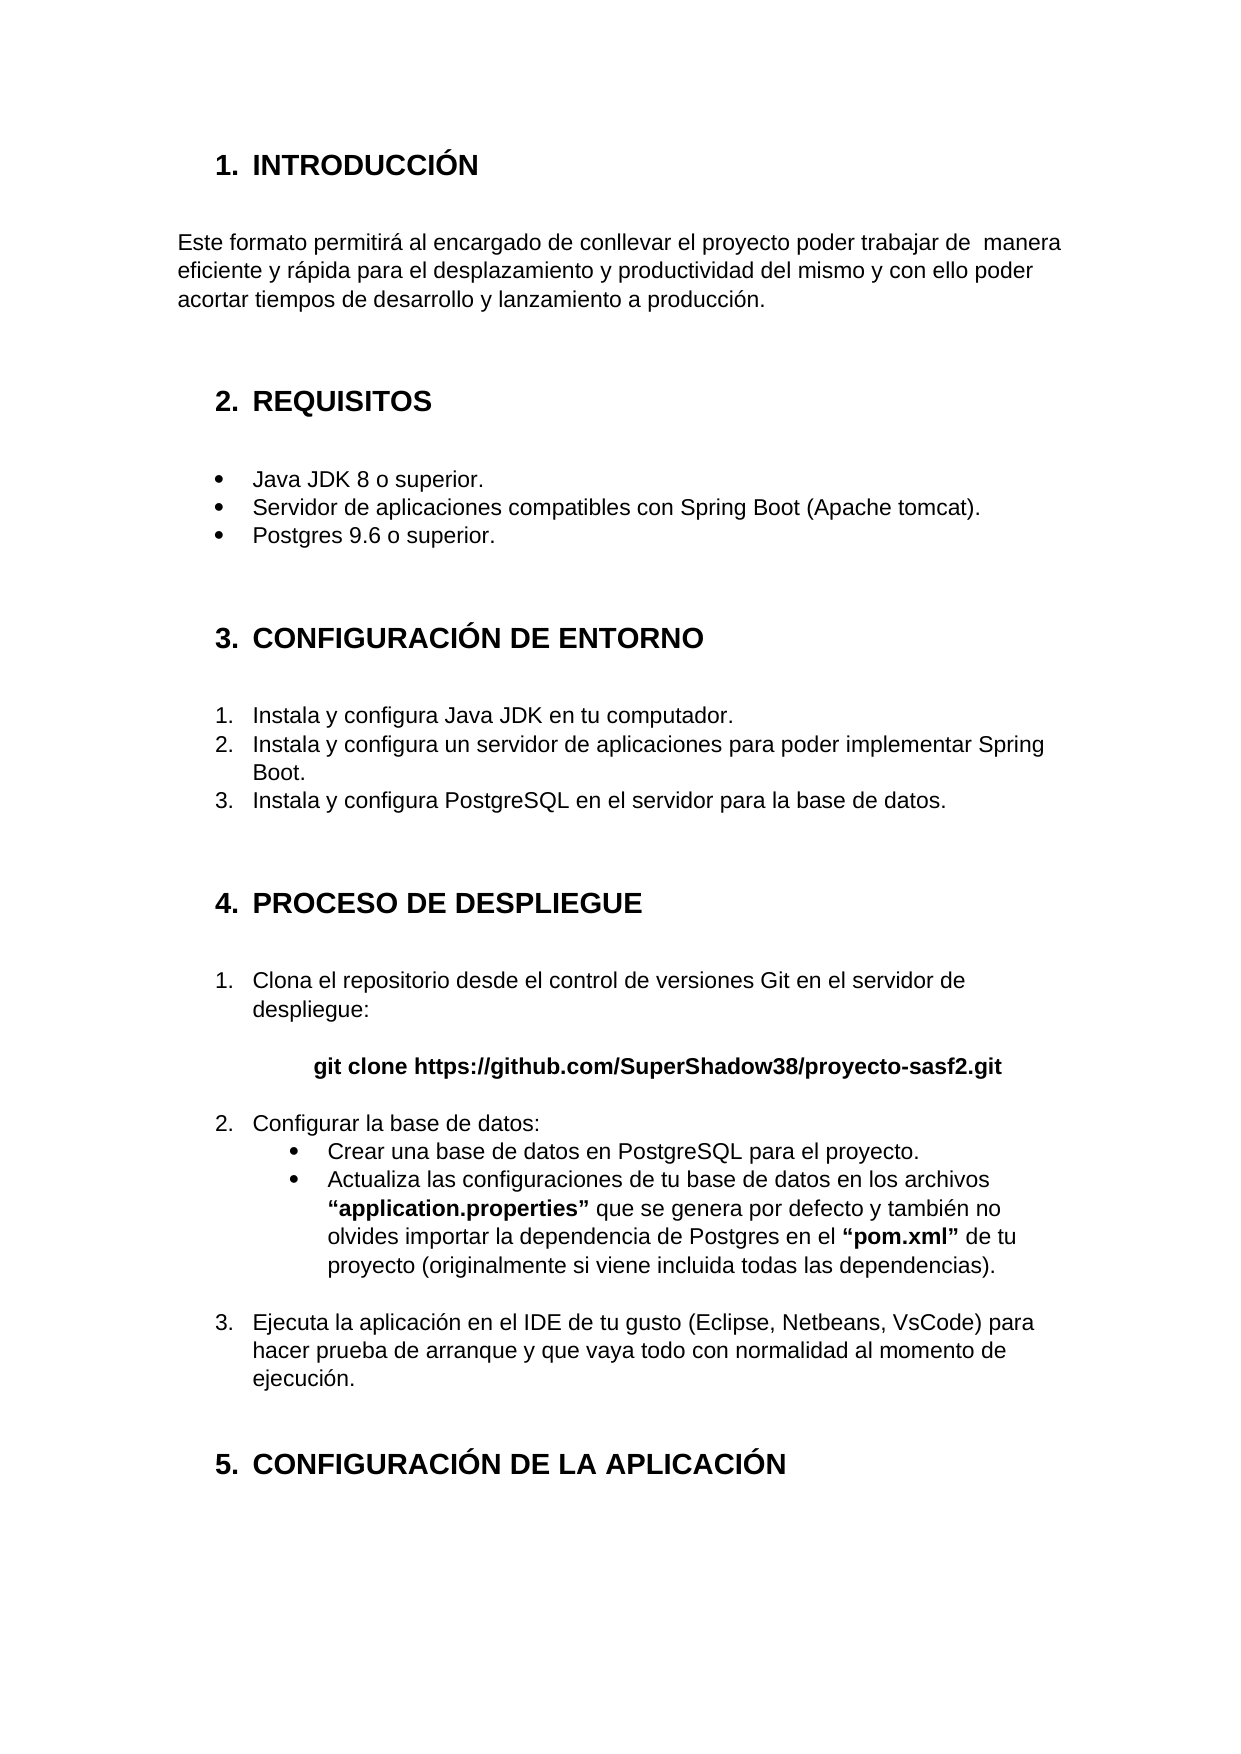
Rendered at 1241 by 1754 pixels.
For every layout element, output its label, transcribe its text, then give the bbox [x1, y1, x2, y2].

subtitle PROCESO DE DESPLIEGUE [215, 886, 1063, 919]
list Servidor de aplicaciones compatibles con Spring Boot (Apache tomcat). [215, 494, 1063, 520]
list Instala y configura Java JDK en tu computador. [215, 702, 1063, 728]
list Instala y configura PostgreSQL en el servidor para la base de datos. [215, 787, 1063, 814]
list Configurar la base de datos: [215, 1109, 1063, 1136]
list Actualiza las configuraciones de tu base de datos en los archivos “application.properties” que se genera por defecto y también no olvides importar la dependencia de Postgres en el “pom.xml” de tu proyecto (originalmente si viene incluida todas las dependencias). [290, 1166, 1063, 1278]
list Instala y configura un servidor de aplicaciones para poder implementar Spring Boot. [215, 731, 1063, 785]
subtitle CONFIGURACIÓN DE LA APLICACIÓN [215, 1447, 1063, 1481]
subtitle CONFIGURACIÓN DE ENTORNO [215, 621, 1063, 654]
list Crear una base de datos en PostgreSQL para el proyecto. [290, 1138, 1063, 1164]
list Clona el repositorio desde el control de versiones Git en el servidor de despliegue: [215, 967, 1063, 1022]
list Postgres 9.6 o superior. [215, 522, 1063, 549]
list Ejecuta la aplicación en el IDE de tu gusto (Eclipse, Netbeans, VsCode) para hacer prueba de arranque y que vaya todo con normalidad al momento de ejecución. [215, 1308, 1063, 1392]
subtitle REQUISITOS [215, 384, 1063, 418]
list git clone https://github.com/SuperShadow38/proyecto-sasf2.git [252, 1053, 1063, 1079]
text Este formato permitirá al encargado de conllevar el proyecto poder trabajar de manera eficiente y rápida para el desplazamiento y productividad del mismo y con ello poder acortar tiempos de desarrollo y lanzamiento a producción. [177, 229, 1063, 312]
subtitle INTRODUCCIÓN [215, 148, 1063, 181]
list Java JDK 8 o superior. [215, 466, 1063, 492]
